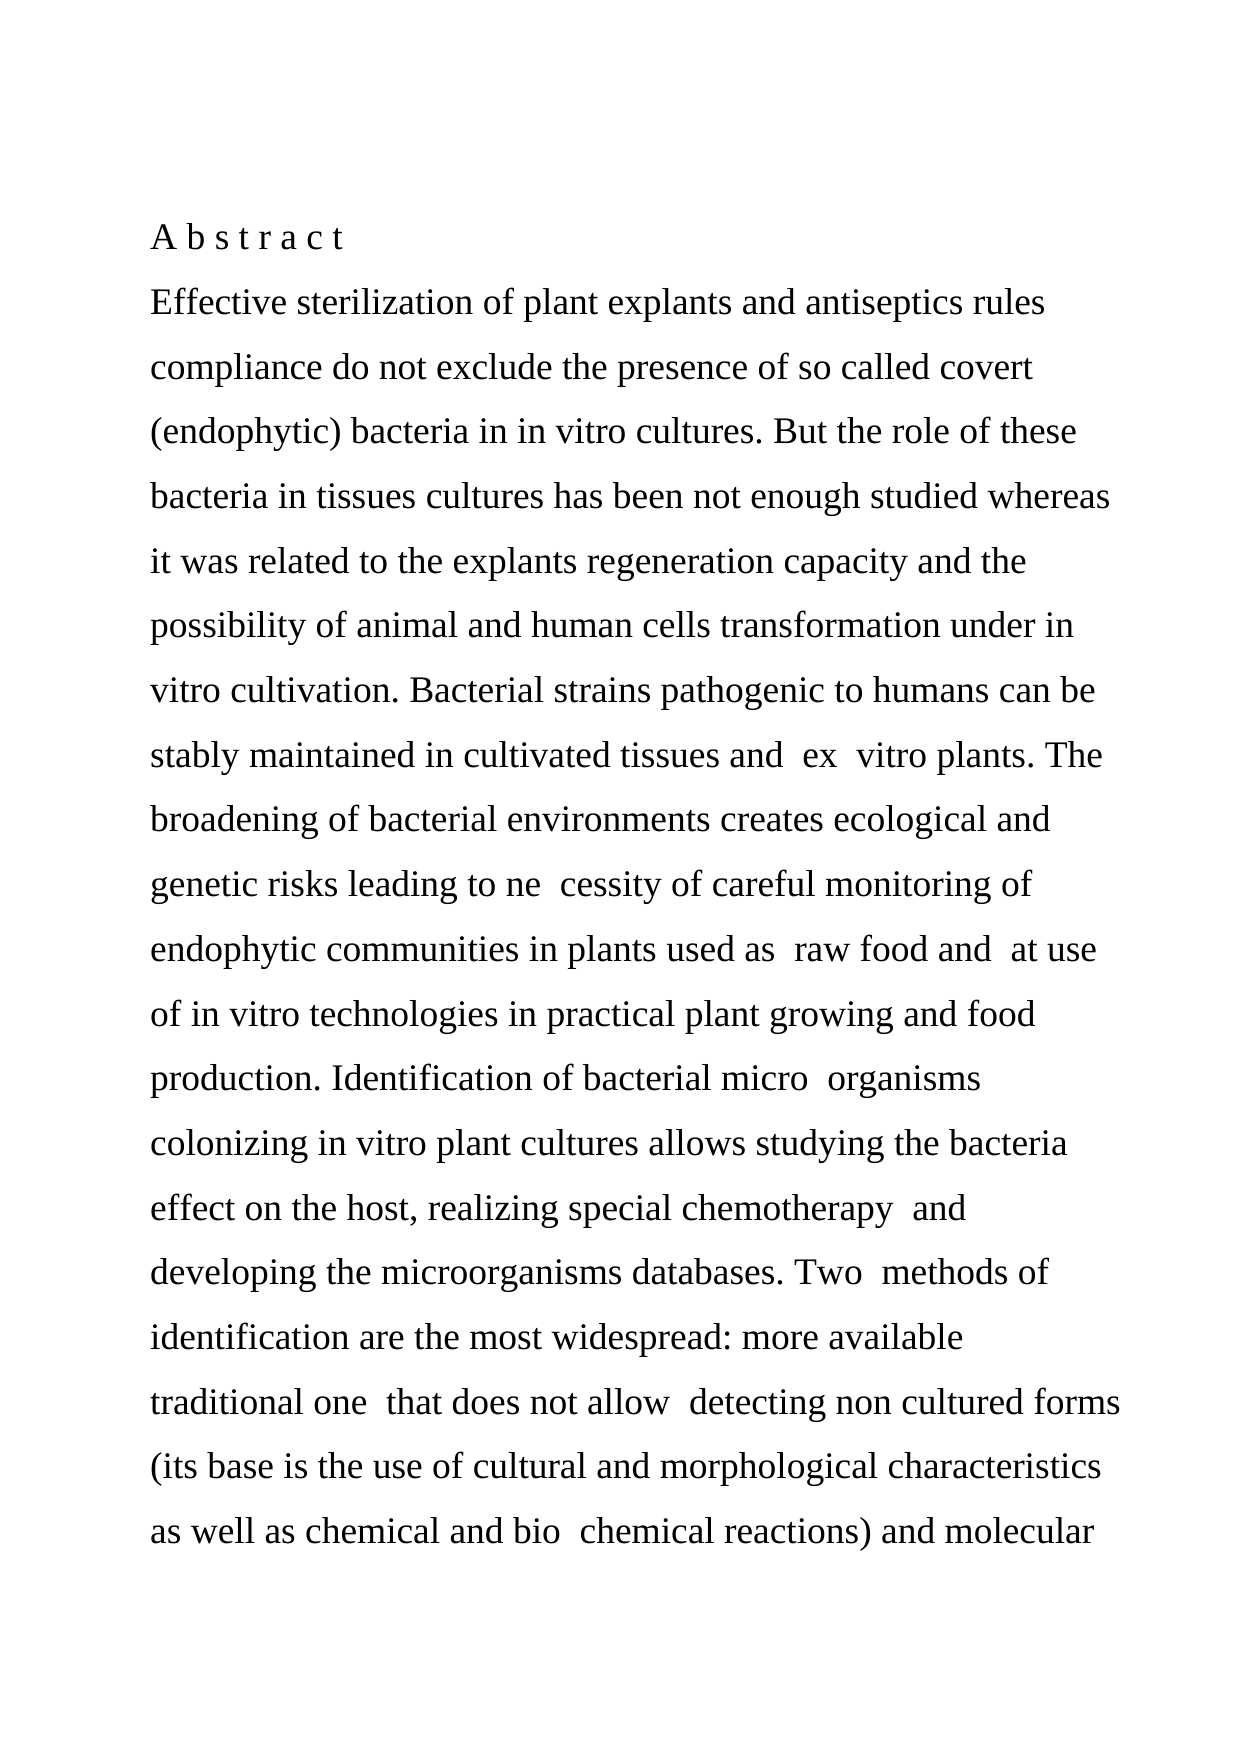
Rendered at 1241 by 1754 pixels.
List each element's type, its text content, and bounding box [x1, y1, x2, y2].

text A b s t r a c t [150, 215, 1126, 258]
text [150, 279, 1126, 1552]
